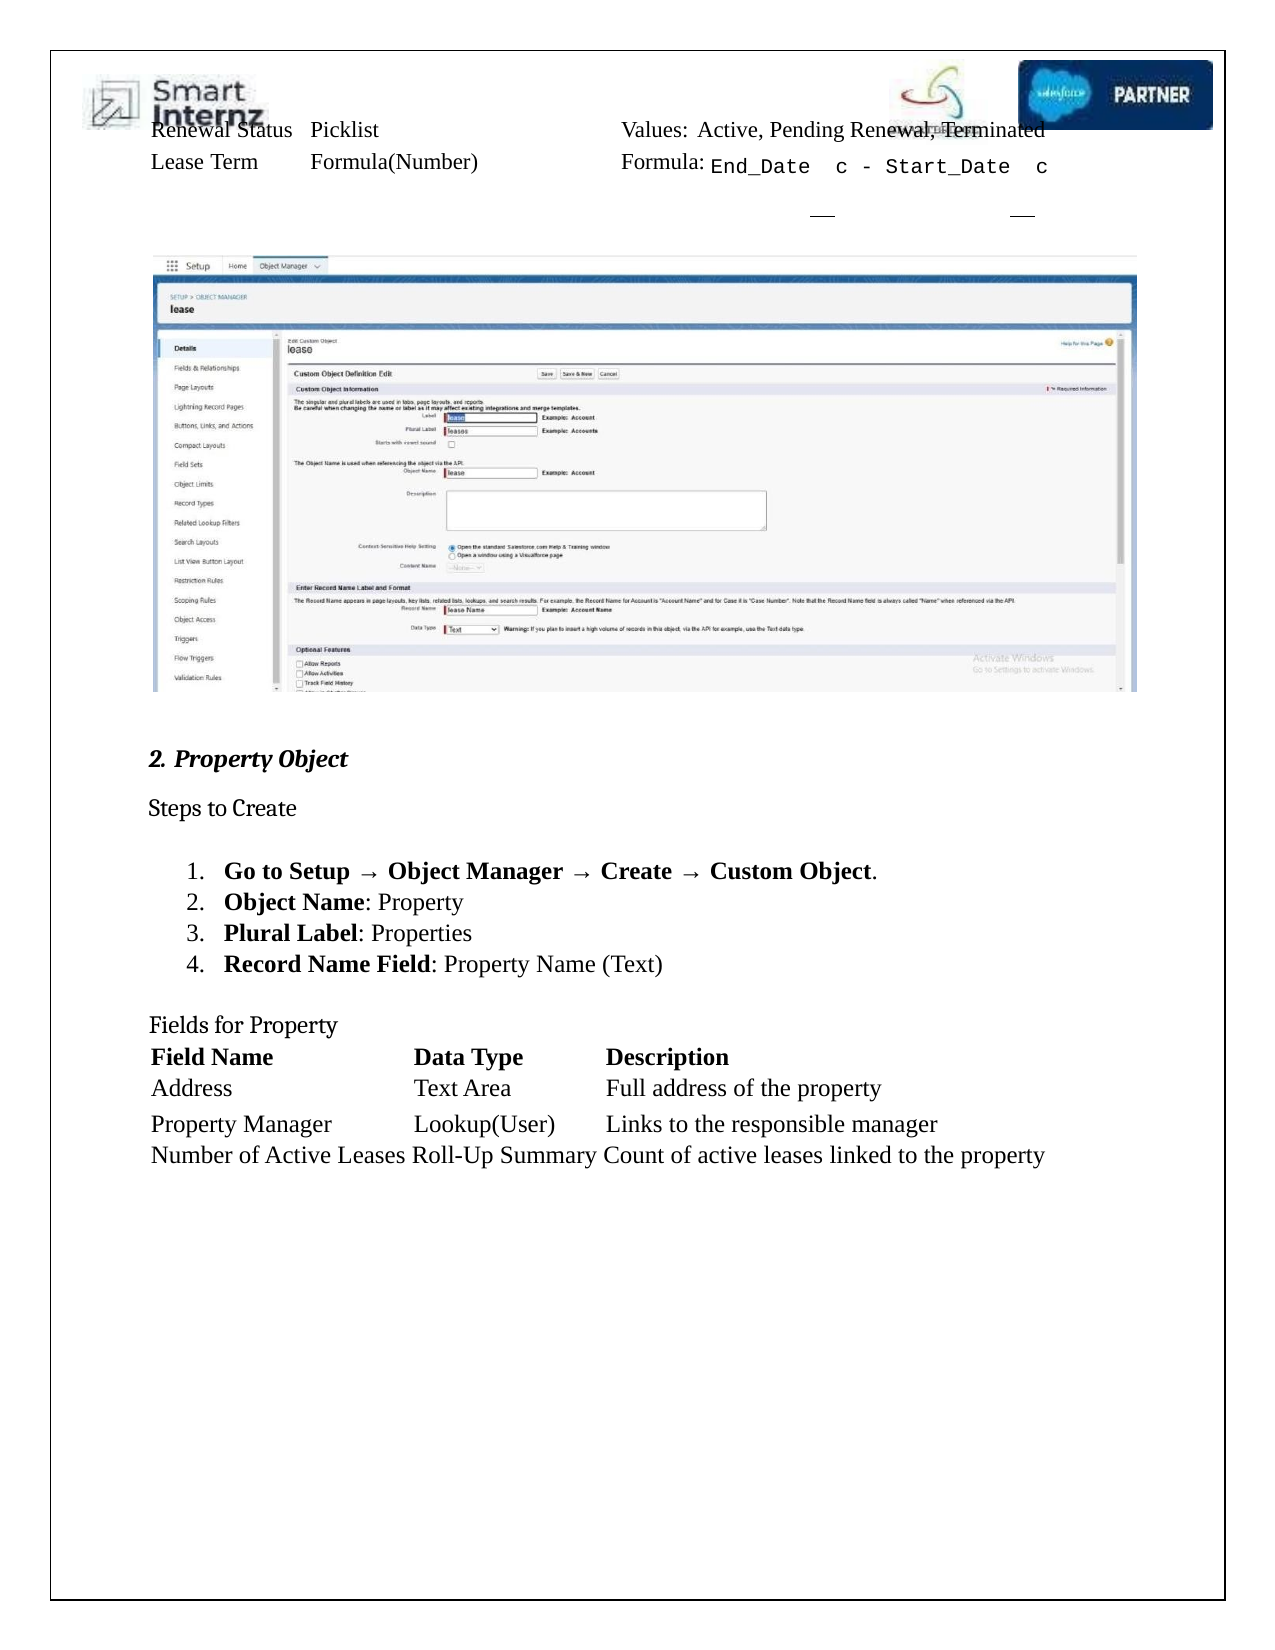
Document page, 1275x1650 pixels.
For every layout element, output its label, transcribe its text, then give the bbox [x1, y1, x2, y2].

list Property Object [148, 745, 1190, 774]
table_header Field Name [151, 1042, 414, 1073]
picture [1018, 60, 1213, 130]
list Object Name: Property [186, 887, 1144, 916]
picture [82, 74, 269, 130]
table_cell Links to the responsible manager [596, 1109, 943, 1140]
subtitle Fields for Property [148, 1011, 1082, 1039]
picture [153, 255, 1137, 692]
list Record Name Field: Property Name (Text) [186, 949, 1144, 978]
table_header Description [596, 1042, 943, 1073]
table_cell Text Area [414, 1074, 596, 1109]
table_cell Full address of the property [596, 1074, 943, 1109]
table_cell Lookup(User) [414, 1109, 596, 1140]
subtitle Steps to Create [148, 794, 1082, 823]
table_header Data Type [414, 1042, 596, 1073]
table_cell Property Manager [151, 1109, 414, 1140]
picture [889, 59, 988, 145]
table_cell Address [151, 1074, 414, 1109]
text Number of Active Leases Roll-Up Summary Count of active leases linked to the property [151, 1140, 1127, 1169]
list Go to Setup → Object Manager → Create → Custom Object. [186, 856, 1144, 885]
list Plural Label: Properties [186, 918, 1144, 947]
